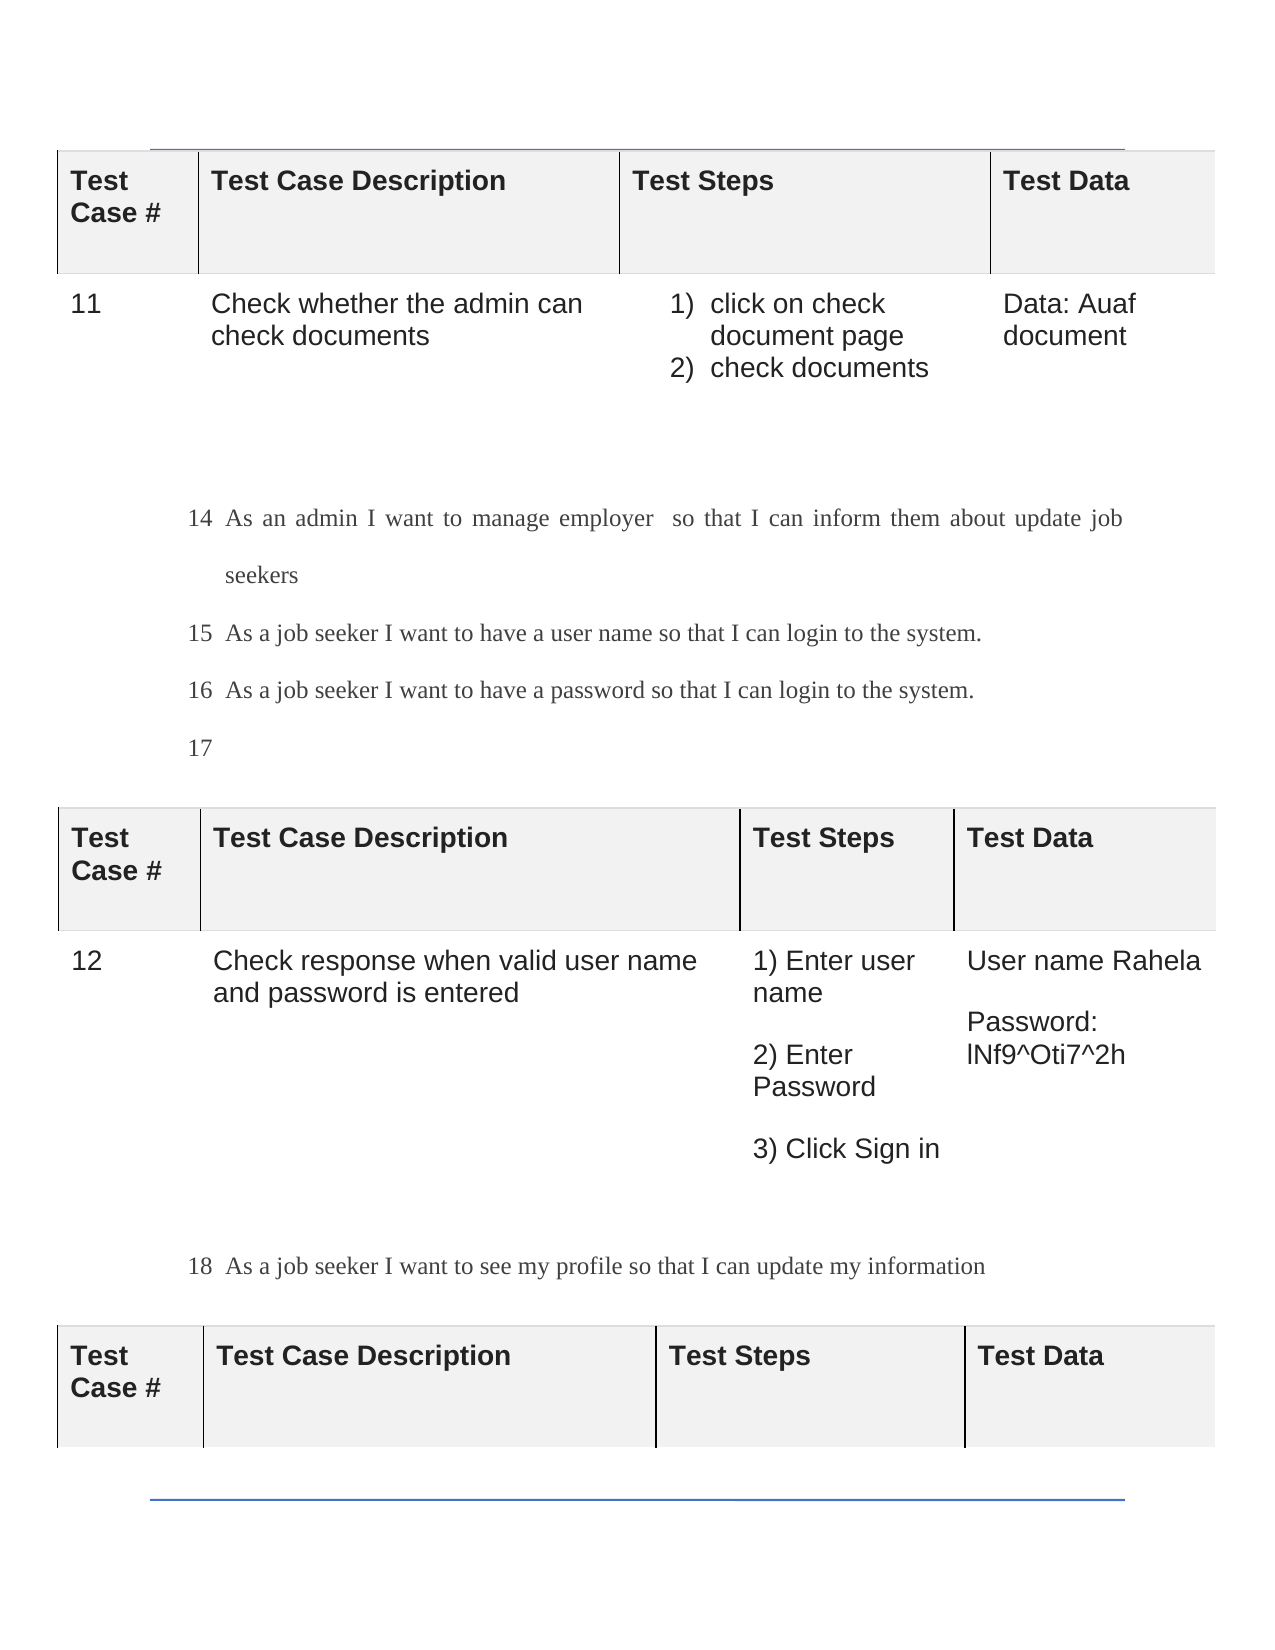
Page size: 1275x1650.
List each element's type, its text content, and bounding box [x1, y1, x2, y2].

list As a job seeker I want to have a user name so that I can login to the system. [187, 618, 1125, 647]
table_cell 1) Enter user name 2) Enter Password 3) Click Sign in [740, 931, 954, 1177]
table_header Test Steps [741, 809, 953, 930]
table_header Test Steps [620, 152, 990, 273]
table_header Test Data [955, 809, 1216, 930]
table_header Test Case # [59, 809, 200, 930]
table_header Test Case Description [201, 809, 739, 930]
table_cell 12 [59, 931, 200, 1177]
table_cell Data: Auaf document [990, 274, 1215, 429]
table_header Test Steps [657, 1327, 964, 1447]
list As a job seeker I want to see my profile so that I can update my information [187, 1251, 1125, 1279]
table_cell click on check document page check documents [620, 274, 990, 429]
table_header Test Data [966, 1327, 1215, 1447]
table_header Test Data [991, 152, 1215, 273]
table_cell 11 [58, 274, 198, 429]
table_cell Check response when valid user name and password is entered [200, 931, 740, 1177]
table_header Test Case # [58, 1327, 203, 1447]
table_header Test Case Description [204, 1327, 655, 1447]
table_header Test Case Description [199, 152, 619, 273]
list As an admin I want to manage employer so that I can inform them about update job seekers [187, 503, 1125, 589]
table_cell Check whether the admin can check documents [198, 274, 619, 429]
list As a job seeker I want to have a password so that I can login to the system. [187, 675, 1125, 704]
table_header Test Case # [58, 152, 198, 273]
table_cell User name Rahela Password: lNf9^Oti7^2h [954, 931, 1216, 1177]
